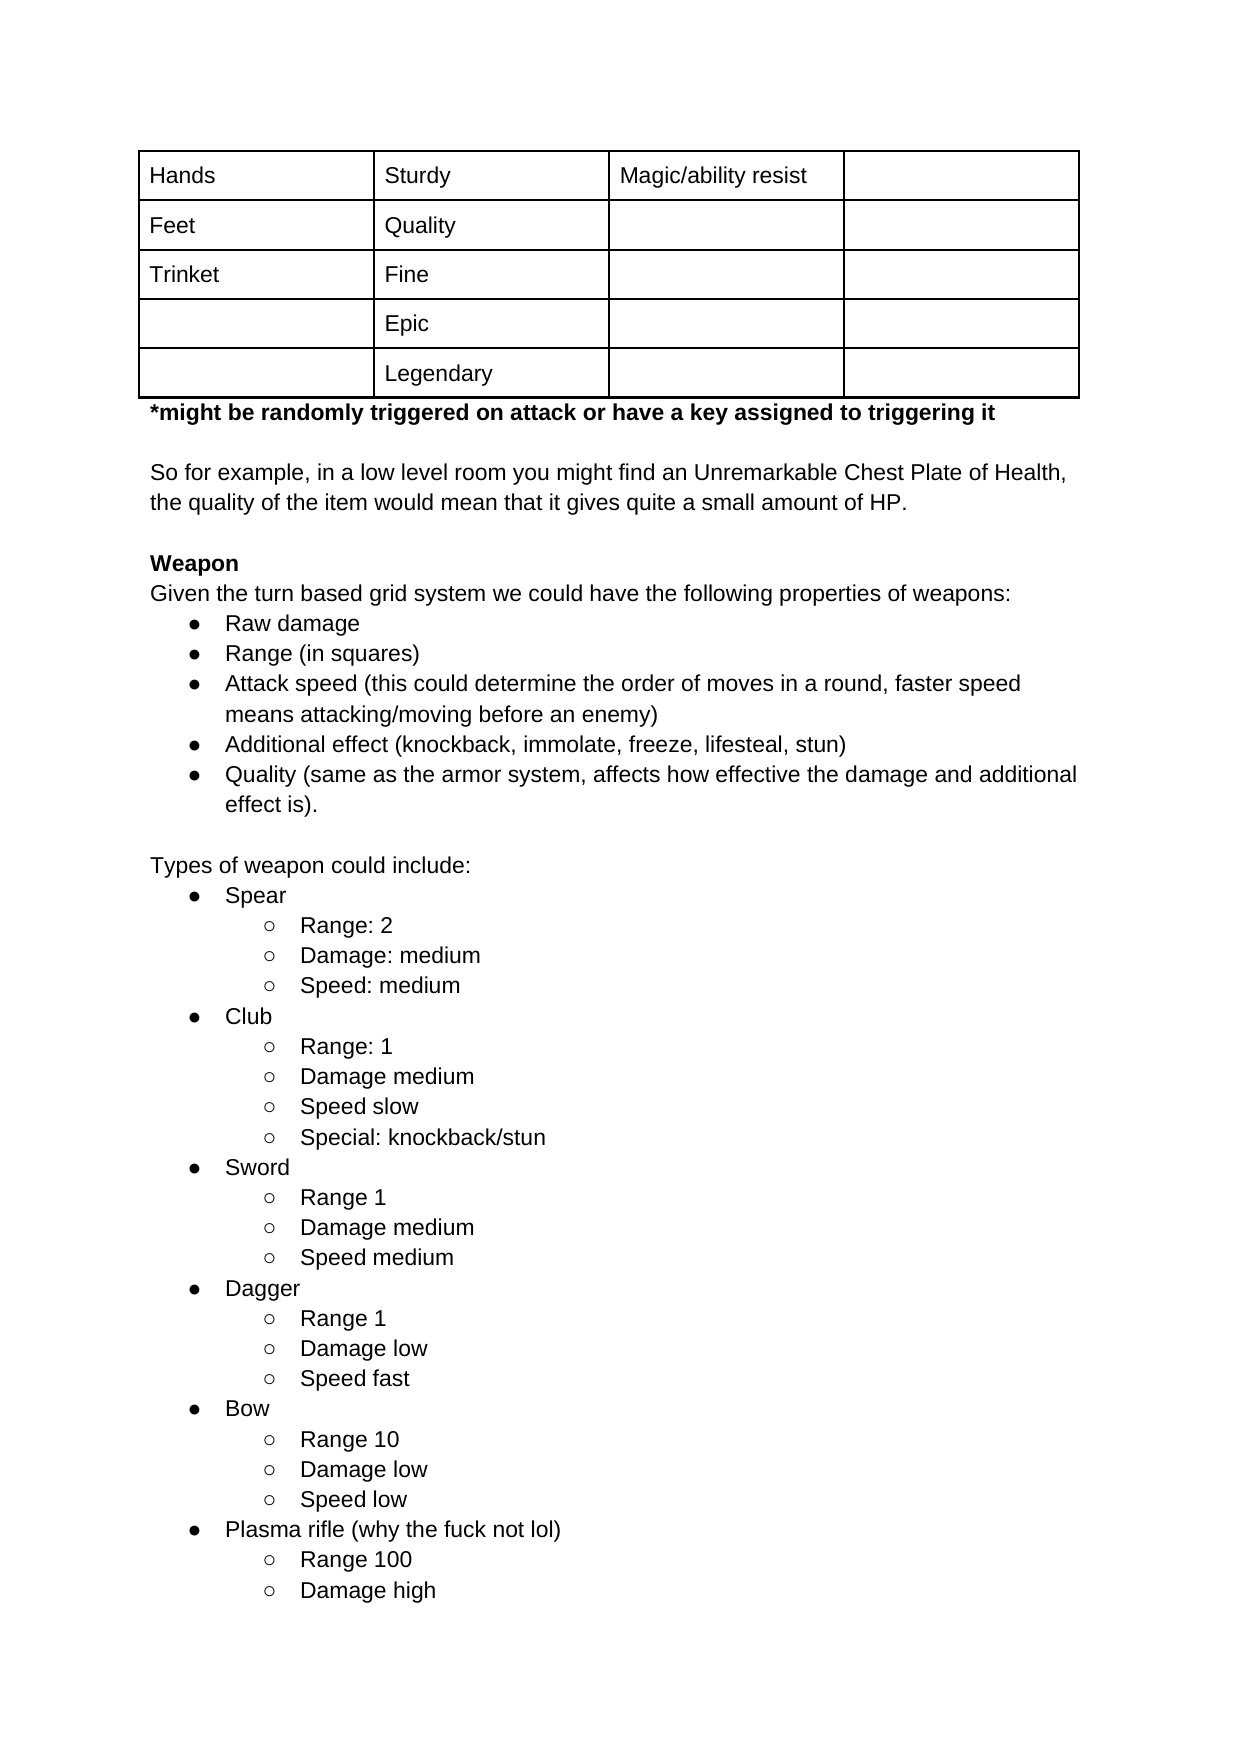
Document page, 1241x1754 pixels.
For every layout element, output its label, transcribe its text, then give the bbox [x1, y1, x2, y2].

list Quality (same as the armor system, affects how effective the damage and additional effect is). [187, 761, 1090, 817]
table_cell [610, 300, 843, 347]
table_cell Epic [375, 300, 608, 347]
list Range: 1 [262, 1033, 1090, 1059]
text So for example, in a low level room you might find an Unremarkable Chest Plate of Health, the quality of the item would mean that it gives quite a small amount of HP. [150, 459, 1090, 515]
list Range 100 [262, 1546, 1090, 1573]
text *might be randomly triggered on attack or have a key assigned to triggering it [150, 398, 1090, 425]
list Damage low [262, 1335, 1090, 1361]
table_cell [845, 251, 1078, 298]
list Range: 2 [262, 912, 1090, 938]
list Damage low [262, 1456, 1090, 1482]
list Speed: medium [262, 972, 1090, 999]
list Plasma rifle (why the fuck not lol) [187, 1516, 1090, 1542]
table_cell Trinket [140, 251, 373, 298]
table_cell [610, 251, 843, 298]
list Speed low [262, 1486, 1090, 1512]
list Raw damage [187, 610, 1090, 636]
list Additional effect (knockback, immolate, freeze, lifesteal, stun) [187, 731, 1090, 757]
table_cell [845, 349, 1078, 396]
list Damage medium [262, 1214, 1090, 1240]
list Dagger [187, 1274, 1090, 1301]
list Spear [187, 882, 1090, 908]
text Types of weapon could include: [150, 852, 1090, 878]
table_cell [610, 201, 843, 248]
list Club [187, 1003, 1090, 1029]
table_cell [845, 152, 1078, 199]
list Special: knockback/stun [262, 1123, 1090, 1150]
list Sword [187, 1154, 1090, 1180]
table_cell Quality [375, 201, 608, 248]
list Speed slow [262, 1093, 1090, 1119]
text Given the turn based grid system we could have the following properties of weapons: [150, 580, 1090, 606]
list Bow [187, 1395, 1090, 1422]
table_cell [845, 300, 1078, 347]
table_cell Magic/ability resist [610, 152, 843, 199]
list Damage high [262, 1577, 1090, 1603]
list Attack speed (this could determine the order of moves in a round, faster speed means attacking/moving before an enemy) [187, 670, 1090, 727]
list Range 1 [262, 1184, 1090, 1210]
table_cell Hands [140, 152, 373, 199]
table_cell Feet [140, 201, 373, 248]
list Range (in squares) [187, 640, 1090, 666]
list Damage medium [262, 1063, 1090, 1089]
table_cell [140, 300, 373, 347]
list Speed fast [262, 1365, 1090, 1391]
list Range 10 [262, 1426, 1090, 1452]
list Speed medium [262, 1244, 1090, 1271]
table_cell [610, 349, 843, 396]
table_cell Fine [375, 251, 608, 298]
list Damage: medium [262, 942, 1090, 968]
table_cell Sturdy [375, 152, 608, 199]
list Range 1 [262, 1305, 1090, 1331]
table_cell [845, 201, 1078, 248]
text Weapon [150, 549, 1090, 576]
table_cell Legendary [375, 349, 608, 396]
table_cell [140, 349, 373, 396]
